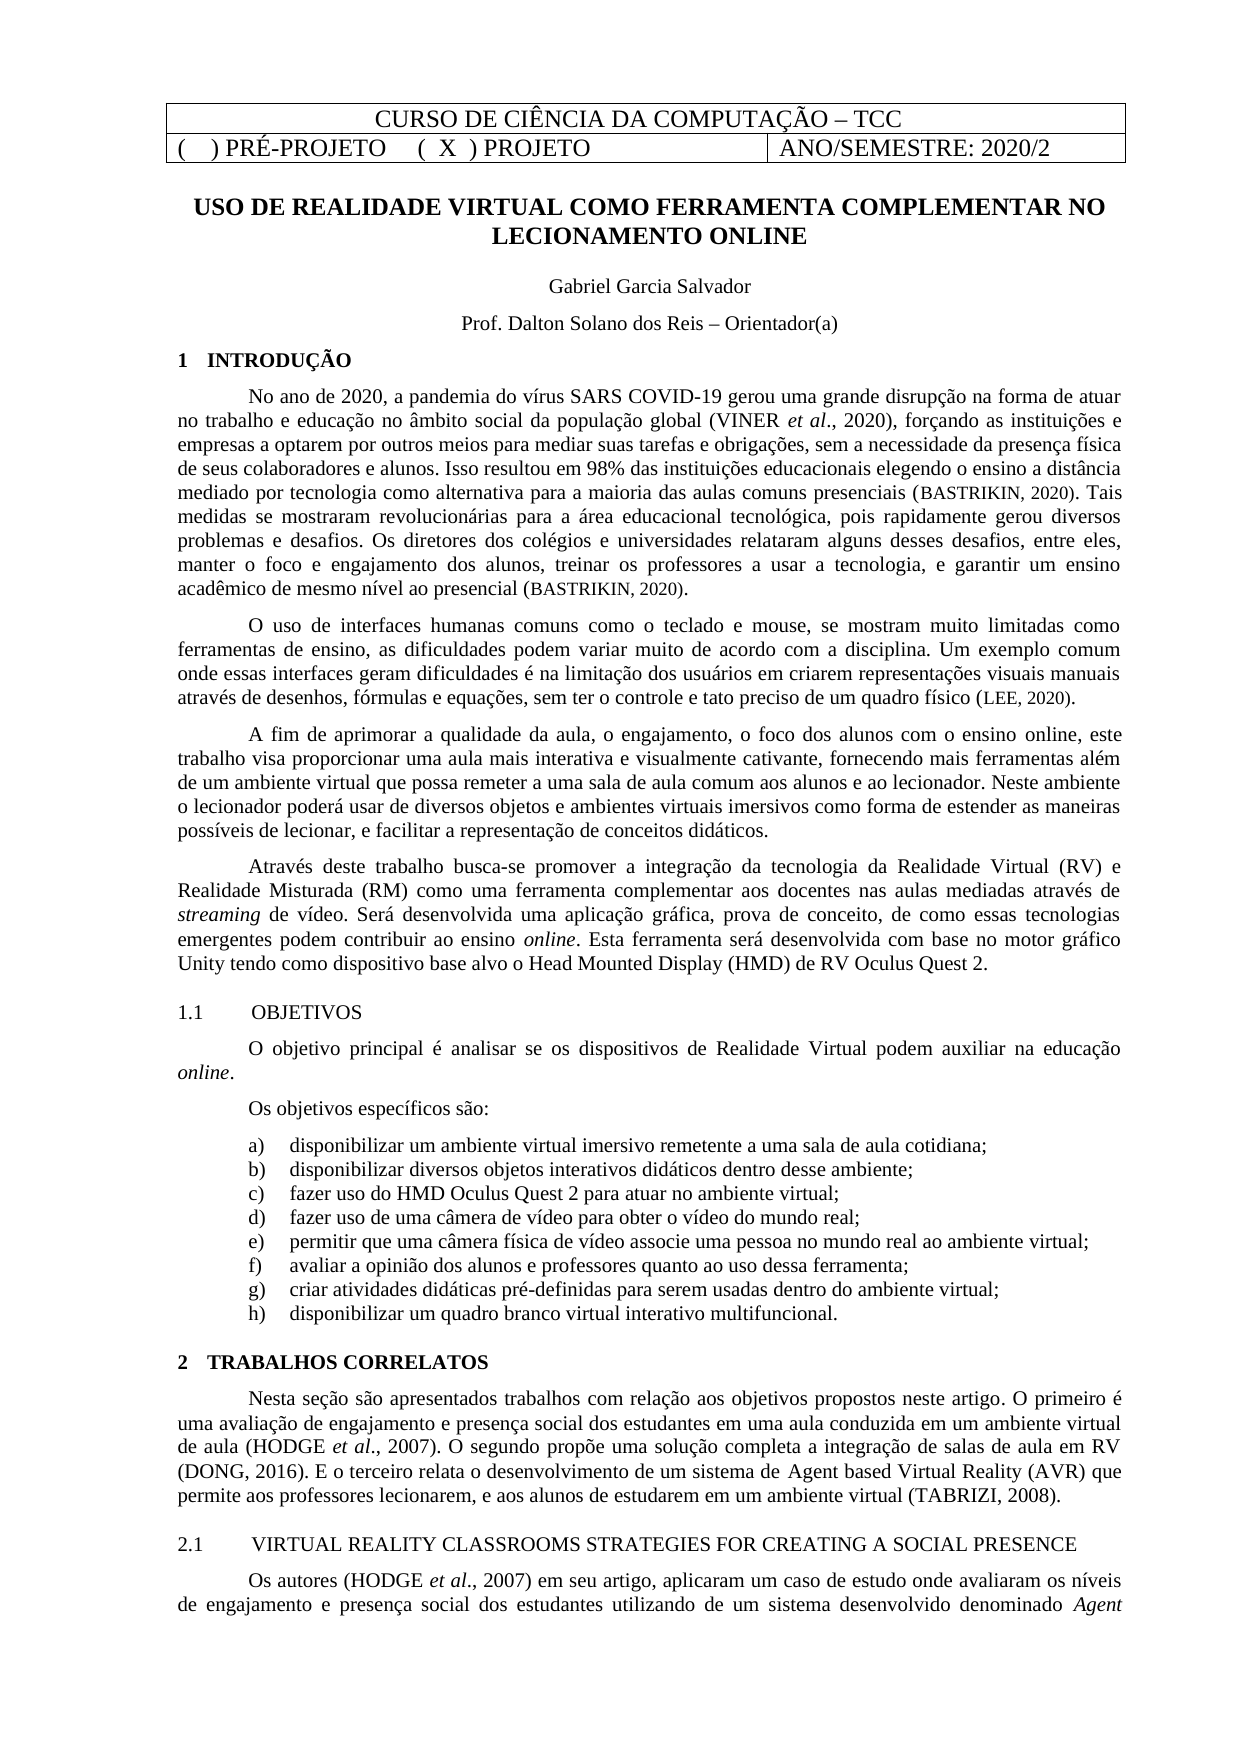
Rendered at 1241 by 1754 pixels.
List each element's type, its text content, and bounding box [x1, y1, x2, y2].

list fazer uso do HMD Oculus Quest 2 para atuar no ambiente virtual; [248, 1181, 1122, 1205]
text USO DE REALIDADE VIRTUAL COMO FERRAMENTA COMPLEMENTAR NO LECIONAMENTO ONLINE [177, 192, 1122, 249]
subtitle VIRTUAL REALITY CLASSROOMS STRATEGIES FOR CREATING A SOCIAL PRESENCE [177, 1532, 1122, 1556]
subtitle OBJETIVOS [177, 999, 1122, 1024]
list avaliar a opinião dos alunos e professores quanto ao uso dessa ferramenta; [248, 1253, 1122, 1277]
text Prof. Dalton Solano dos Reis – Orientador(a) [177, 311, 1122, 335]
list disponibilizar um ambiente virtual imersivo remetente a uma sala de aula cotidiana; [248, 1133, 1122, 1157]
subtitle trabalhos correlatos [177, 1350, 1122, 1374]
text No ano de 2020, a pandemia do vírus SARS COVID-19 gerou uma grande disrupção na forma de atuar no trabalho e educação no âmbito social da população global (VINER et al., 2020), forçando as instituições e empresas a optarem por outros meios para mediar suas tarefas e obrigações, sem a necessidade da presença física de seus colaboradores e alunos. Isso resultou em 98% das instituições educacionais elegendo o ensino a distância mediado por tecnologia como alternativa para a maioria das aulas comuns presenciais (BASTRIKIN, 2020). Tais medidas se mostraram revolucionárias para a área educacional tecnológica, pois rapidamente gerou diversos problemas e desafios. Os diretores dos colégios e universidades relataram alguns desses desafios, entre eles, manter o foco e engajamento dos alunos, treinar os professores a usar a tecnologia, e garantir um ensino acadêmico de mesmo nível ao presencial (BASTRIKIN, 2020). [177, 384, 1122, 600]
text O uso de interfaces humanas comuns como o teclado e mouse, se mostram muito limitadas como ferramentas de ensino, as dificuldades podem variar muito de acordo com a disciplina. Um exemplo comum onde essas interfaces geram dificuldades é na limitação dos usuários em criarem representações visuais manuais através de desenhos, fórmulas e equações, sem ter o controle e tato preciso de um quadro físico (LEE, 2020). [177, 613, 1122, 709]
text Através deste trabalho busca-se promover a integração da tecnologia da Realidade Virtual (RV) e Realidade Misturada (RM) como uma ferramenta complementar aos docentes nas aulas mediadas através de streaming de vídeo. Será desenvolvida uma aplicação gráfica, prova de conceito, de como essas tecnologias emergentes podem contribuir ao ensino online. Esta ferramenta será desenvolvida com base no motor gráfico Unity tendo como dispositivo base alvo o Head Mounted Display (HMD) de RV Oculus Quest 2. [177, 854, 1122, 974]
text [177, 1568, 1122, 1616]
list permitir que uma câmera física de vídeo associe uma pessoa no mundo real ao ambiente virtual; [248, 1229, 1122, 1253]
subtitle Introdução [177, 348, 1122, 372]
text Nesta seção são apresentados trabalhos com relação aos objetivos propostos neste artigo. O primeiro é uma avaliação de engajamento e presença social dos estudantes em uma aula conduzida em um ambiente virtual de aula (HODGE et al., 2007). O segundo propõe uma solução completa a integração de salas de aula em RV (DONG, 2016). E o terceiro relata o desenvolvimento de um sistema de Agent based Virtual Reality (AVR) que permite aos professores lecionarem, e aos alunos de estudarem em um ambiente virtual (TABRIZI, 2008). [177, 1386, 1122, 1507]
list disponibilizar diversos objetos interativos didáticos dentro desse ambiente; [248, 1157, 1122, 1181]
text Gabriel Garcia Salvador [177, 274, 1122, 298]
list criar atividades didáticas pré-definidas para serem usadas dentro do ambiente virtual; [248, 1277, 1122, 1301]
list fazer uso de uma câmera de vídeo para obter o vídeo do mundo real; [248, 1205, 1122, 1229]
list disponibilizar um quadro branco virtual interativo multifuncional. [248, 1301, 1122, 1325]
text Os objetivos específicos são: [177, 1096, 1122, 1120]
text A fim de aprimorar a qualidade da aula, o engajamento, o foco dos alunos com o ensino online, este trabalho visa proporcionar uma aula mais interativa e visualmente cativante, fornecendo mais ferramentas além de um ambiente virtual que possa remeter a uma sala de aula comum aos alunos e ao lecionador. Neste ambiente o lecionador poderá usar de diversos objetos e ambientes virtuais imersivos como forma de estender as maneiras possíveis de lecionar, e facilitar a representação de conceitos didáticos. [177, 721, 1122, 842]
text O objetivo principal é analisar se os dispositivos de Realidade Virtual podem auxiliar na educação online. [177, 1036, 1122, 1084]
